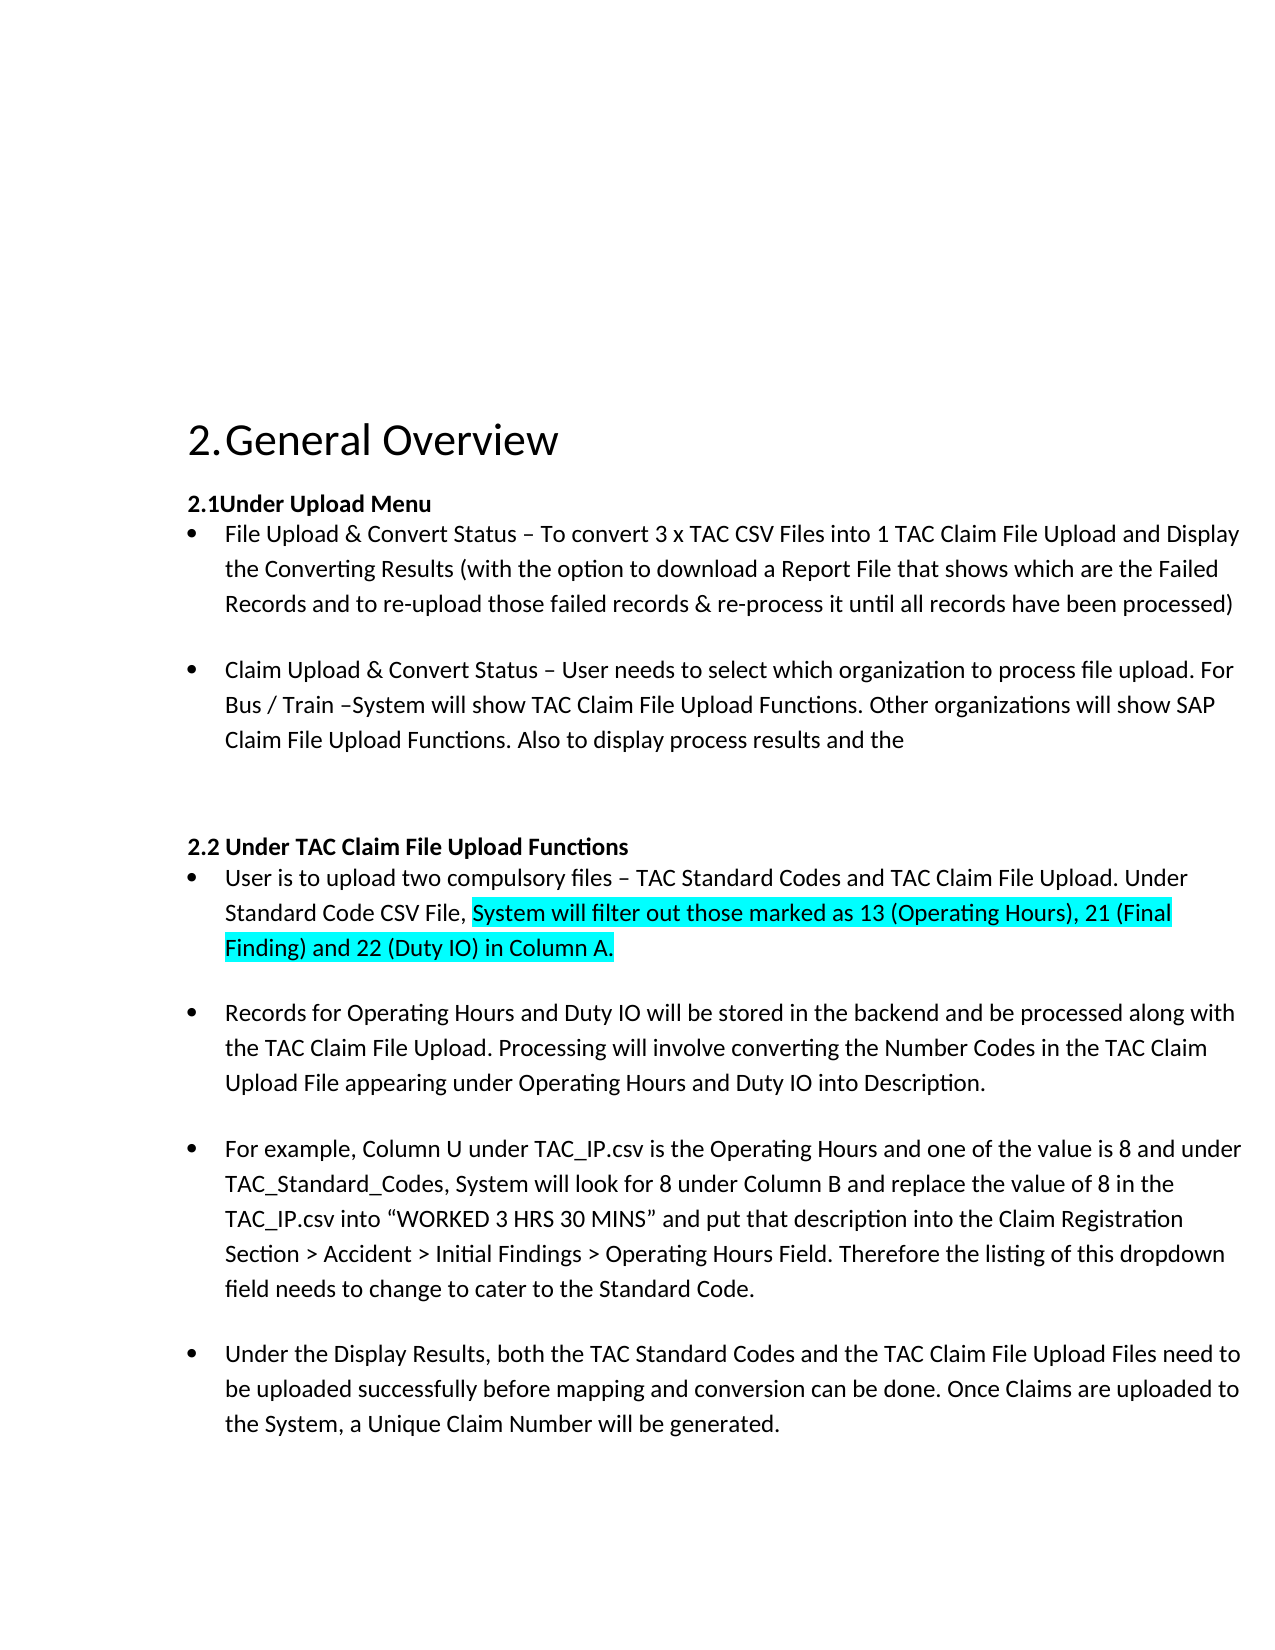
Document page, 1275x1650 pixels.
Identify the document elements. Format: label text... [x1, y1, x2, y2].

subtitle General Overview [187, 411, 1256, 467]
list For example, Column U under TAC_IP.csv is the Operating Hours and one of the value is 8 and under TAC_Standard_Codes, System will look for 8 under Column B and replace the value of 8 in the TAC_IP.csv into “WORKED 3 HRS 30 MINS” and put that description into the Claim Registration Section > Accident > Initial Findings > Operating Hours Field. Therefore the listing of this dropdown field needs to change to cater to the Standard Code. [187, 1133, 1256, 1303]
list Records for Operating Hours and Duty IO will be stored in the backend and be processed along with the TAC Claim File Upload. Processing will involve converting the Number Codes in the TAC Claim Upload File appearing under Operating Hours and Duty IO into Description. [187, 997, 1256, 1098]
list Under the Display Results, both the TAC Standard Codes and the TAC Claim File Upload Files need to be uploaded successfully before mapping and conversion can be done. Once Claims are uploaded to the System, a Unique Claim Number will be generated. [187, 1338, 1256, 1439]
subtitle 2.1Under Upload Menu [187, 488, 1256, 518]
list User is to upload two compulsory files – TAC Standard Codes and TAC Claim File Upload. Under Standard Code CSV File, System will filter out those marked as 13 (Operating Hours), 21 (Final Finding) and 22 (Duty IO) in Column A. [187, 862, 1256, 962]
list Claim Upload & Convert Status – User needs to select which organization to process file upload. For Bus / Train –System will show TAC Claim File Upload Functions. Other organizations will show SAP Claim File Upload Functions. Also to display process results and the [187, 654, 1256, 754]
subtitle 2.2 Under TAC Claim File Upload Functions [187, 831, 1256, 862]
list File Upload & Convert Status – To convert 3 x TAC CSV Files into 1 TAC Claim File Upload and Display the Converting Results (with the option to download a Report File that shows which are the Failed Records and to re-upload those failed records & re-process it until all records have been processed) [187, 518, 1256, 619]
